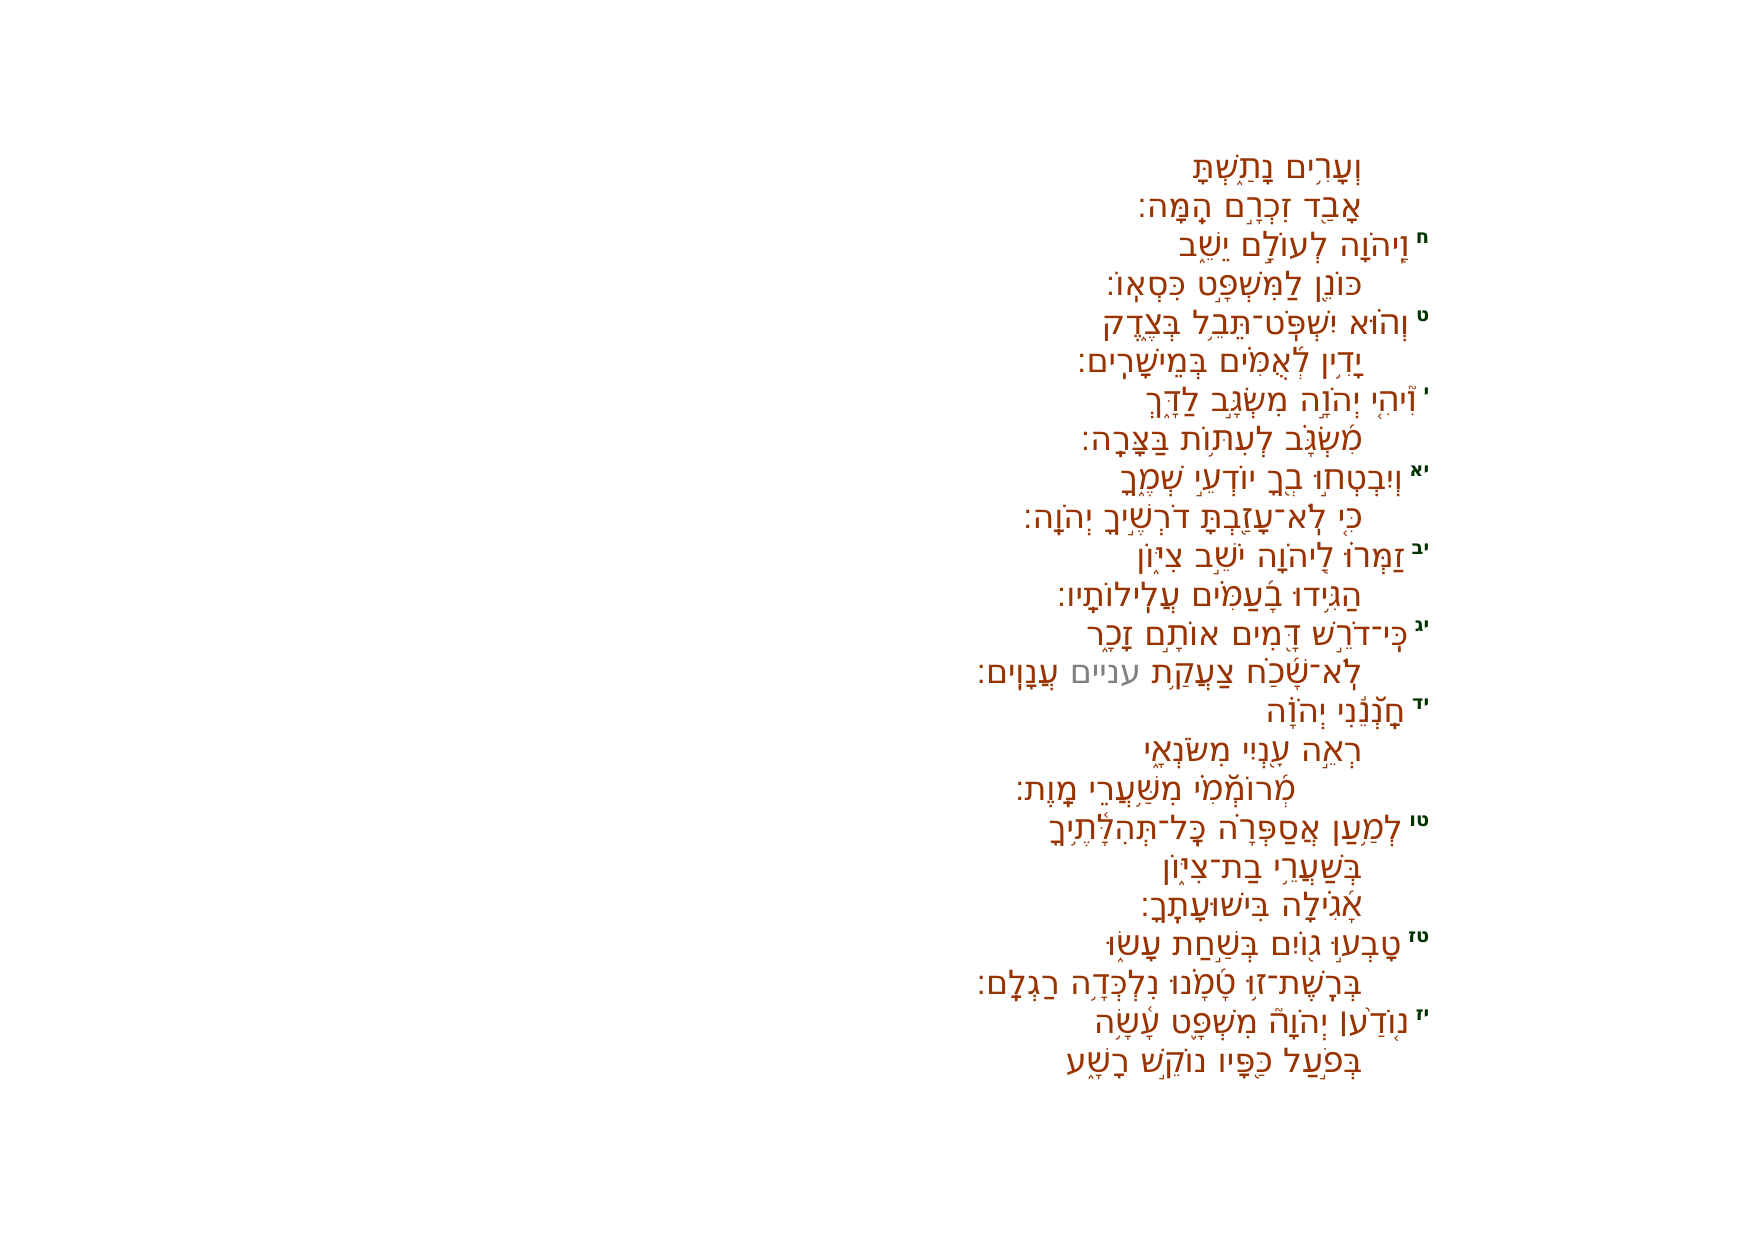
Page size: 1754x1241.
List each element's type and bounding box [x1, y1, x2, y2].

text [266, 148, 1488, 1080]
